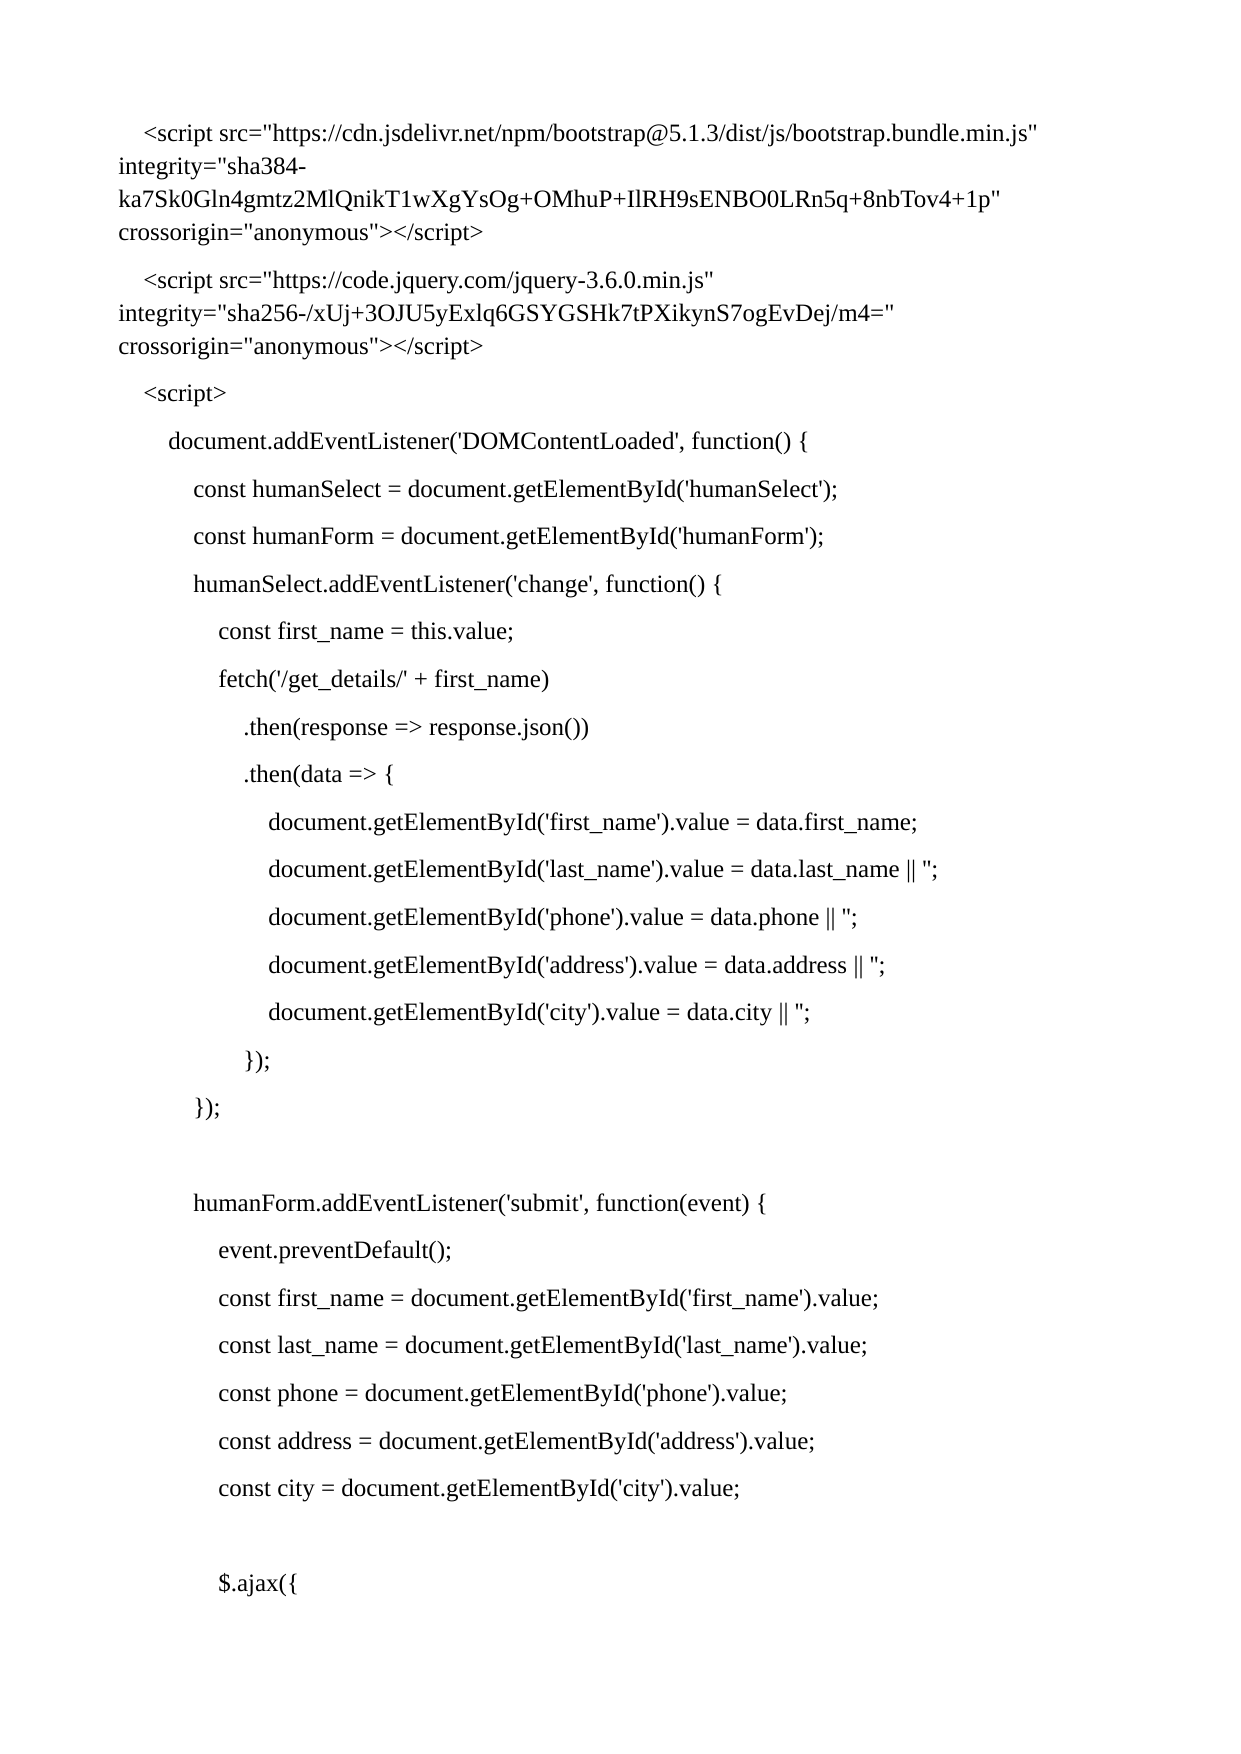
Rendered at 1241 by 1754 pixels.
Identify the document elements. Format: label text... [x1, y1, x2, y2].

text document.addEventListener('DOMContentLoaded', function() { [118, 426, 1122, 455]
text const phone = document.getElementById('phone').value; [118, 1378, 1122, 1407]
text .then(response => response.json()) [118, 712, 1122, 740]
text const city = document.getElementById('city').value; [118, 1473, 1122, 1502]
text const last_name = document.getElementById('last_name').value; [118, 1331, 1122, 1359]
text document.getElementById('first_name').value = data.first_name; [118, 807, 1122, 836]
text fetch('/get_details/' + first_name) [118, 664, 1122, 693]
text document.getElementById('phone').value = data.phone || ''; [118, 902, 1122, 931]
text .then(data => { [118, 759, 1122, 788]
text document.getElementById('city').value = data.city || ''; [118, 997, 1122, 1026]
text const address = document.getElementById('address').value; [118, 1426, 1122, 1454]
text event.preventDefault(); [118, 1235, 1122, 1264]
text <script src="https://code.jquery.com/jquery-3.6.0.min.js" integrity="sha256-/xUj+3OJU5yExlq6GSYGSHk7tPXikynS7ogEvDej/m4=" crossorigin="anonymous"></script> [118, 265, 1122, 359]
text }); [118, 1045, 1122, 1074]
text <script> [118, 378, 1122, 407]
text humanSelect.addEventListener('change', function() { [118, 569, 1122, 598]
text }); [118, 1092, 1122, 1121]
text const humanForm = document.getElementById('humanForm'); [118, 521, 1122, 550]
text humanForm.addEventListener('submit', function(event) { [118, 1188, 1122, 1216]
text <script src="https://cdn.jsdelivr.net/npm/bootstrap@5.1.3/dist/js/bootstrap.bundle.min.js" integrity="sha384-ka7Sk0Gln4gmtz2MlQnikT1wXgYsOg+OMhuP+IlRH9sENBO0LRn5q+8nbTov4+1p" crossorigin="anonymous"></script> [118, 118, 1122, 246]
text $.ajax({ [118, 1568, 1122, 1597]
text document.getElementById('address').value = data.address || ''; [118, 950, 1122, 978]
text const humanSelect = document.getElementById('humanSelect'); [118, 474, 1122, 502]
text document.getElementById('last_name').value = data.last_name || ''; [118, 854, 1122, 883]
text const first_name = document.getElementById('first_name').value; [118, 1283, 1122, 1312]
text const first_name = this.value; [118, 616, 1122, 645]
